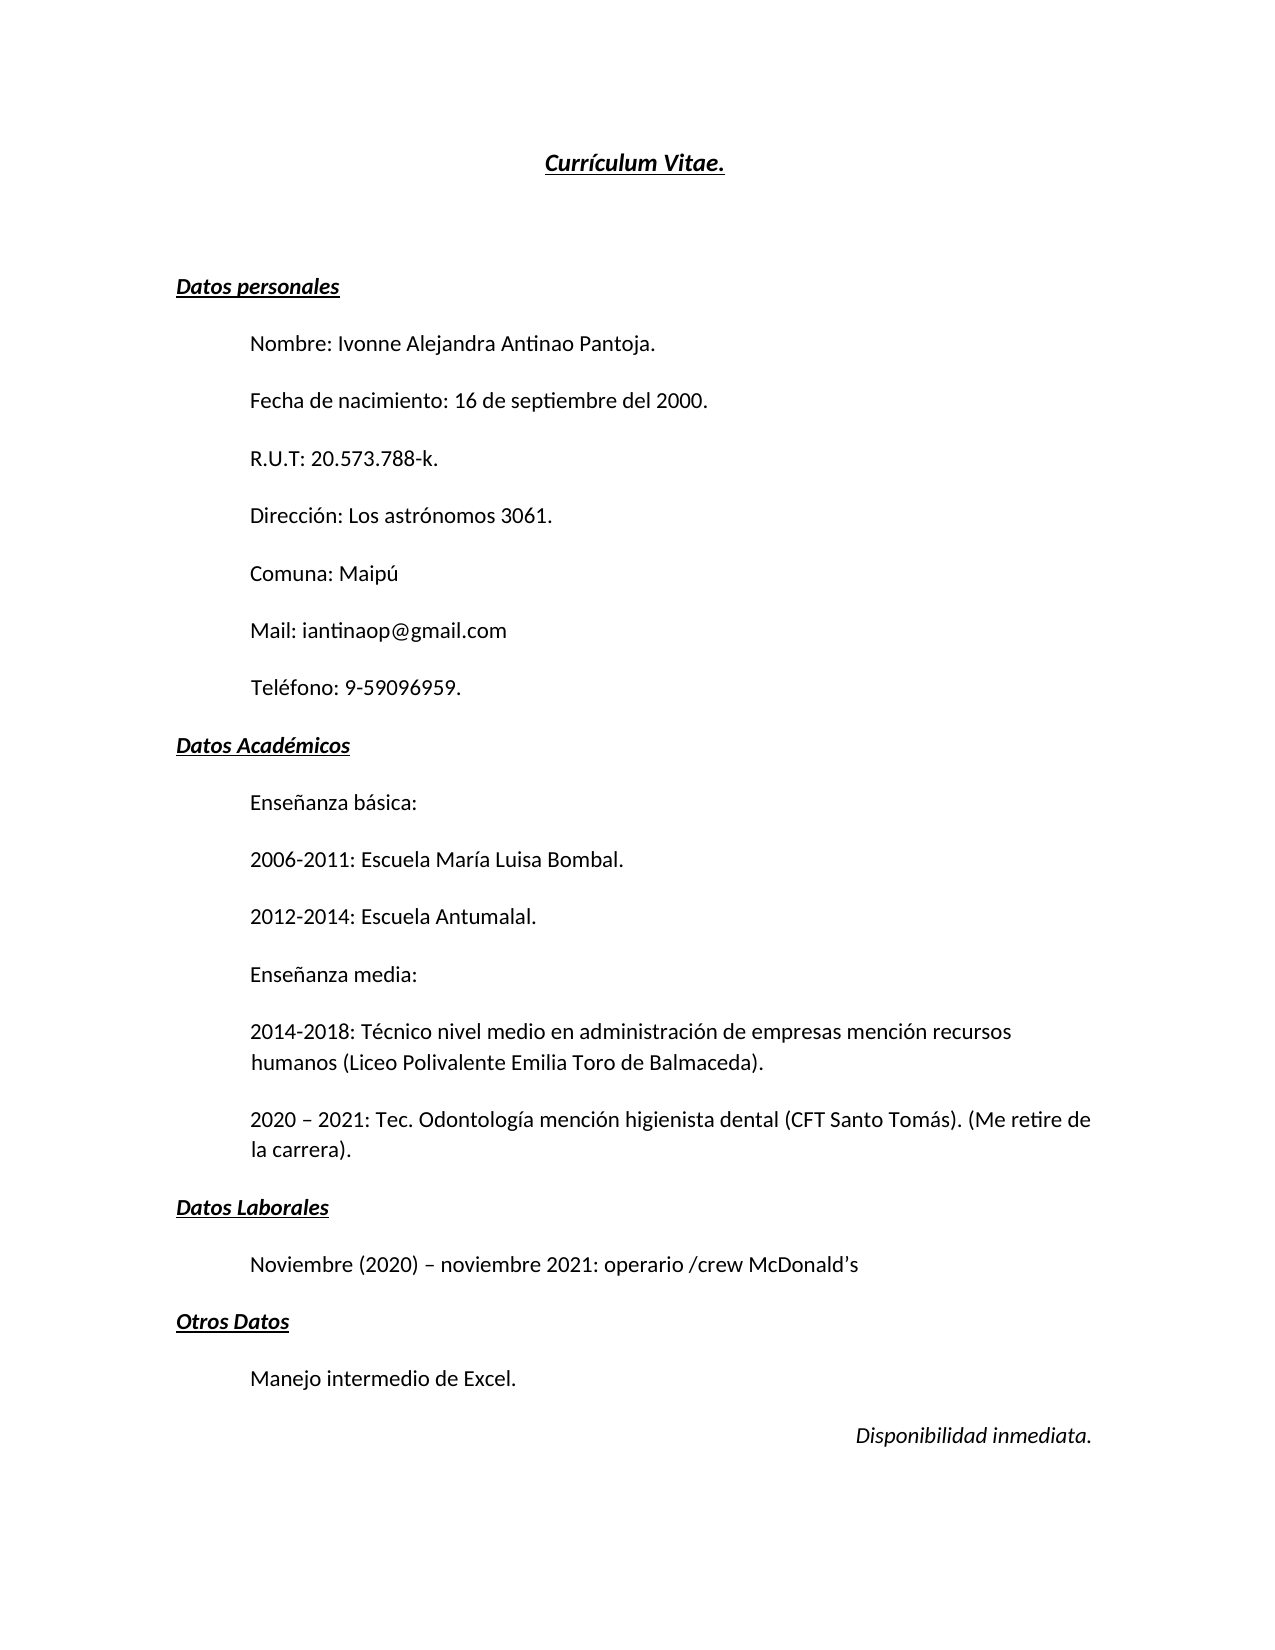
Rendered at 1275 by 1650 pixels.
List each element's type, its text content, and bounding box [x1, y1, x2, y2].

text Enseñanza básica: [250, 788, 1095, 816]
text Comuna: Maipú [250, 559, 530, 587]
text Currículum Vitae. [177, 148, 1095, 178]
text Datos personales [176, 272, 1095, 300]
text 2006-2011: Escuela María Luisa Bombal. [250, 845, 1095, 873]
text R.U.T: 20.573.788-k. [250, 444, 829, 472]
text 2020 – 2021: Tec. Odontología mención higienista dental (CFT Santo Tomás). (Me retire de la carrera). [250, 1105, 1095, 1163]
text Datos Laborales [176, 1193, 1095, 1221]
text Nombre: Ivonne Alejandra Antinao Pantoja. [250, 329, 1095, 357]
text Otros Datos [176, 1307, 1095, 1335]
text Manejo intermedio de Excel. [250, 1364, 1095, 1392]
text Disponibilidad inmediata. [250, 1422, 1095, 1450]
text Enseñanza media: [250, 960, 1095, 988]
text Datos Académicos [176, 731, 1095, 759]
text 2012-2014: Escuela Antumalal. [250, 902, 1095, 931]
text Dirección: Los astrónomos 3061. [250, 501, 1095, 529]
text Noviembre (2020) – noviembre 2021: operario /crew McDonald’s [250, 1250, 1095, 1278]
text Fecha de nacimiento: 16 de septiembre del 2000. [250, 387, 829, 415]
text 2014-2018: Técnico nivel medio en administración de empresas mención recursos humanos (Liceo Polivalente Emilia Toro de Balmaceda). [250, 1017, 1095, 1076]
text Mail: iantinaop@gmail.com Teléfono: 9-59096959. [250, 616, 530, 701]
